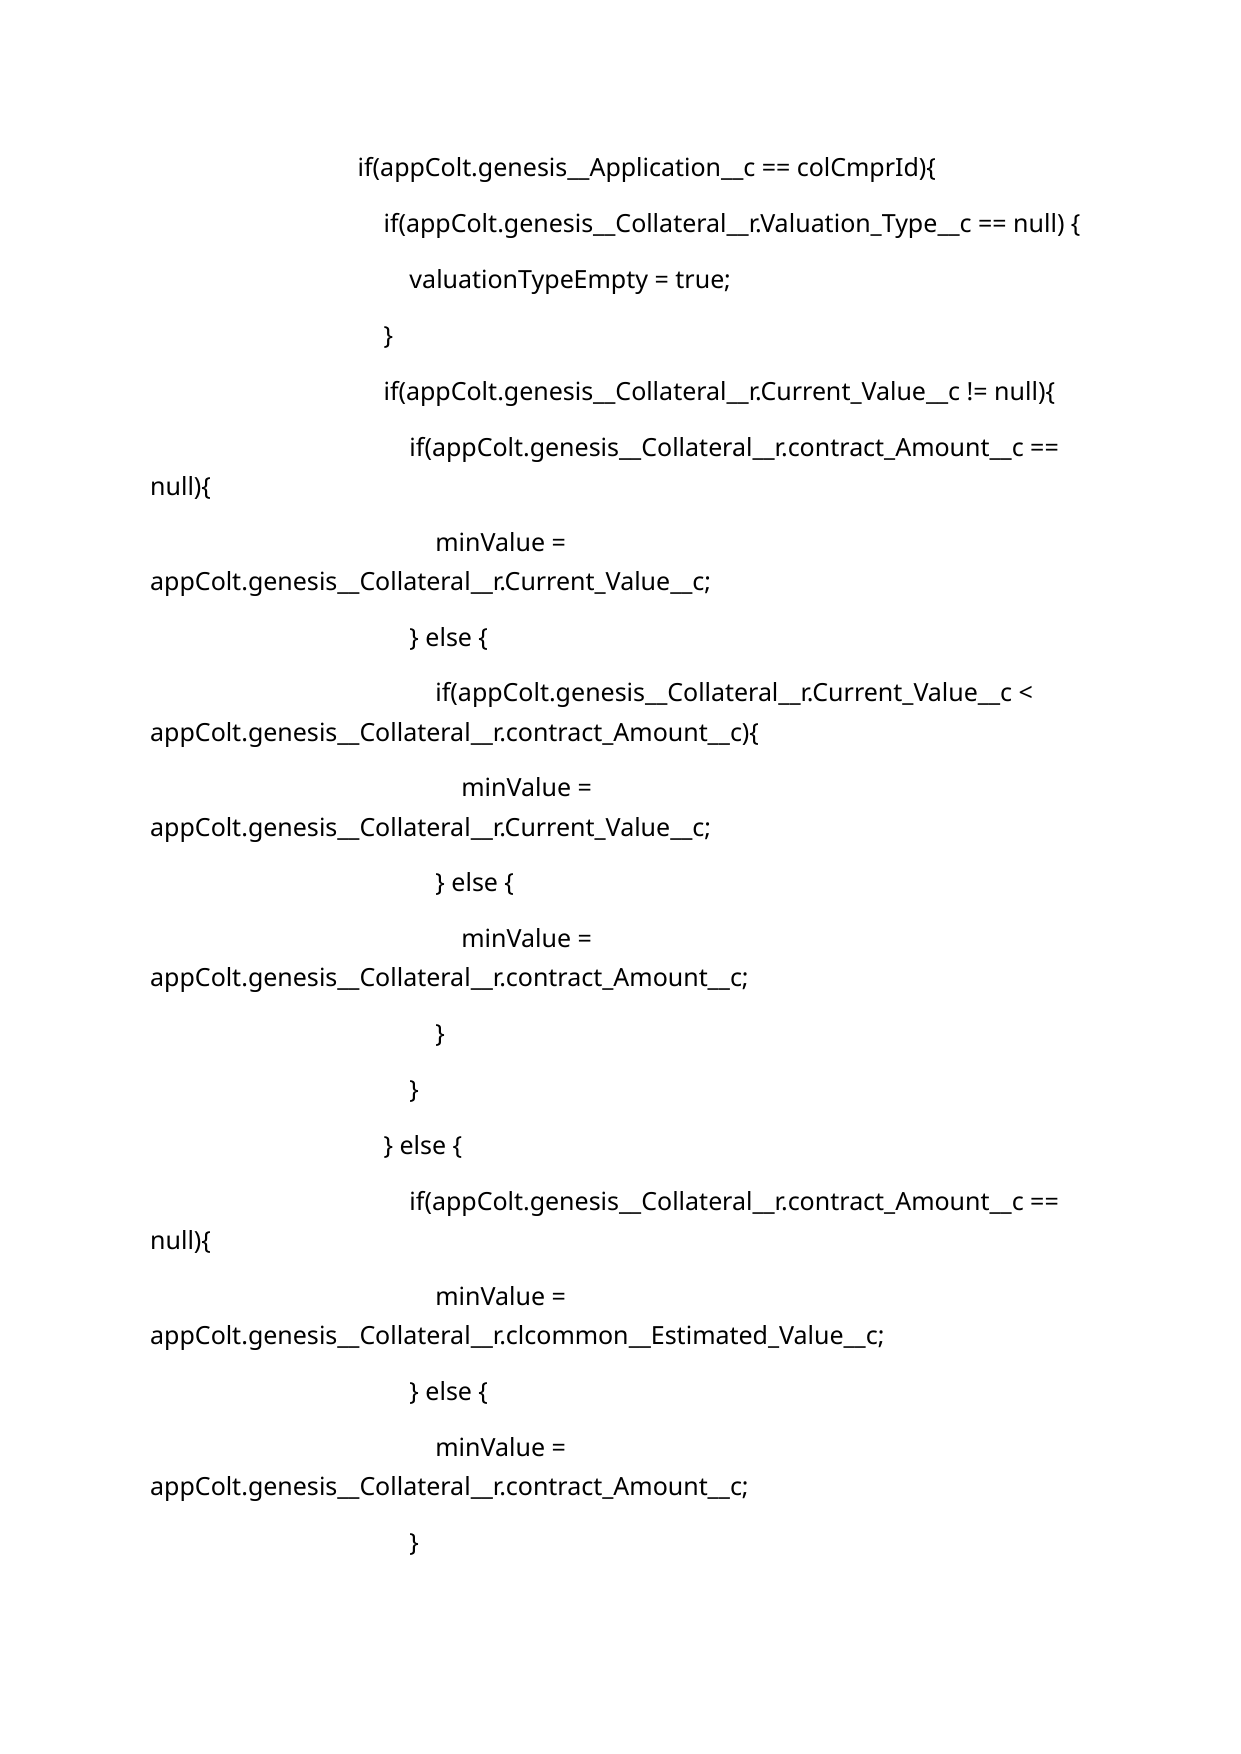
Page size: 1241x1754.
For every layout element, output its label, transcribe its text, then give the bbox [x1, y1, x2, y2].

text minValue = appColt.genesis__Collateral__r.Current_Value__c; [150, 770, 1090, 843]
text valuationTypeEmpty = true; [150, 262, 1090, 296]
text if(appColt.genesis__Collateral__r.contract_Amount__c == null){ [150, 429, 1090, 502]
text } [150, 1524, 1090, 1558]
text } [150, 317, 1090, 352]
text } [150, 1072, 1090, 1106]
text if(appColt.genesis__Application__c == colCmprId){ [150, 150, 1090, 184]
text if(appColt.genesis__Collateral__r.contract_Amount__c == null){ [150, 1183, 1090, 1257]
text } [150, 1016, 1090, 1050]
text minValue = appColt.genesis__Collateral__r.contract_Amount__c; [150, 921, 1090, 994]
text } else { [150, 619, 1090, 653]
text if(appColt.genesis__Collateral__r.Current_Value__c != null){ [150, 373, 1090, 407]
text if(appColt.genesis__Collateral__r.Valuation_Type__c == null) { [150, 206, 1090, 240]
text } else { [150, 865, 1090, 899]
text minValue = appColt.genesis__Collateral__r.clcommon__Estimated_Value__c; [150, 1278, 1090, 1352]
text if(appColt.genesis__Collateral__r.Current_Value__c < appColt.genesis__Collateral__r.contract_Amount__c){ [150, 675, 1090, 748]
text minValue = appColt.genesis__Collateral__r.Current_Value__c; [150, 524, 1090, 597]
text } else { [150, 1127, 1090, 1162]
text minValue = appColt.genesis__Collateral__r.contract_Amount__c; [150, 1429, 1090, 1502]
text } else { [150, 1373, 1090, 1407]
